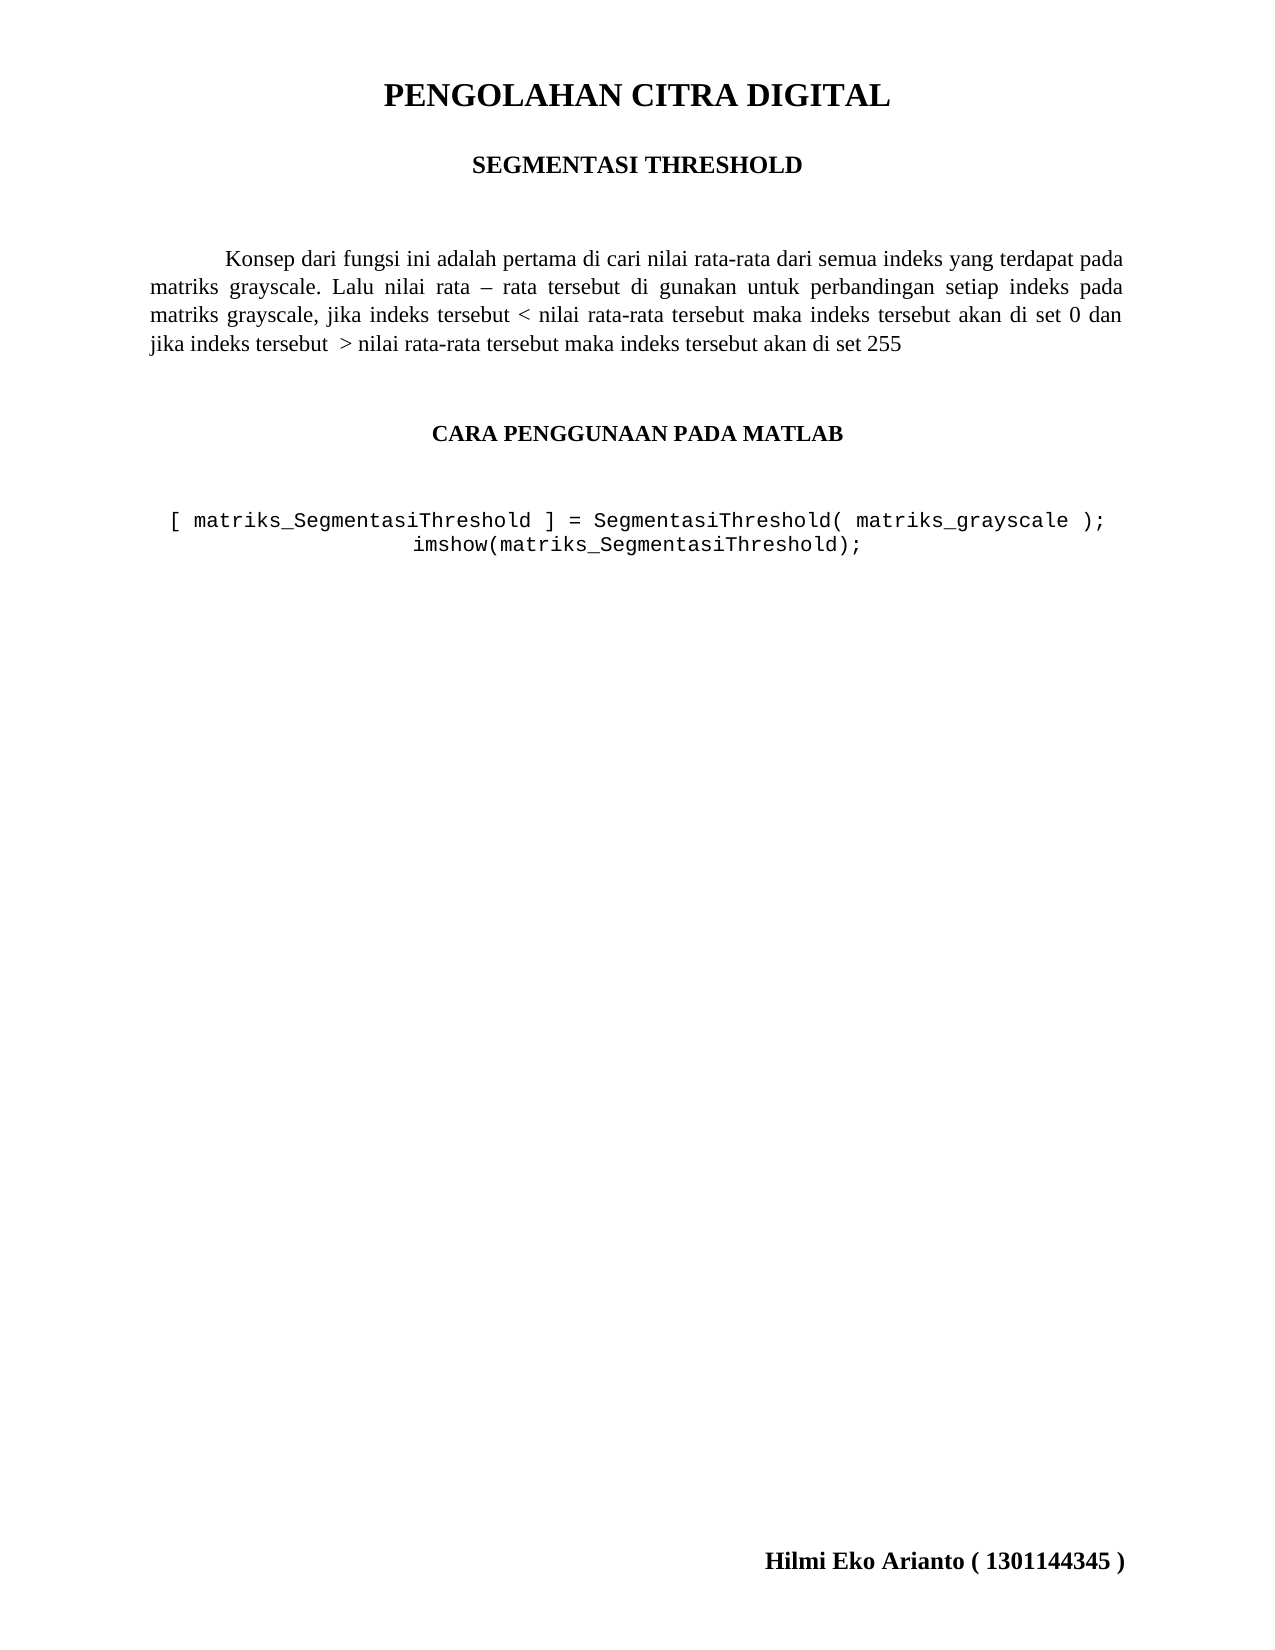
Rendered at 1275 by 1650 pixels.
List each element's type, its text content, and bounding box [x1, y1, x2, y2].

text imshow(matriks_SegmentasiThreshold); [150, 534, 1125, 558]
text CARA PENGGUNAAN PADA MATLAB [150, 420, 1125, 447]
text Konsep dari fungsi ini adalah pertama di cari nilai rata-rata dari semua indeks yang terdapat pada matriks grayscale. Lalu nilai rata – rata tersebut di gunakan untuk perbandingan setiap indeks pada matriks grayscale, jika indeks tersebut < nilai rata-rata tersebut maka indeks tersebut akan di set 0 dan jika indeks tersebut > nilai rata-rata tersebut maka indeks tersebut akan di set 255 [150, 245, 1125, 356]
text SEGMENTASI THRESHOLD [150, 150, 1125, 179]
text [ matriks_SegmentasiThreshold ] = SegmentasiThreshold( matriks_grayscale ); [150, 510, 1125, 534]
